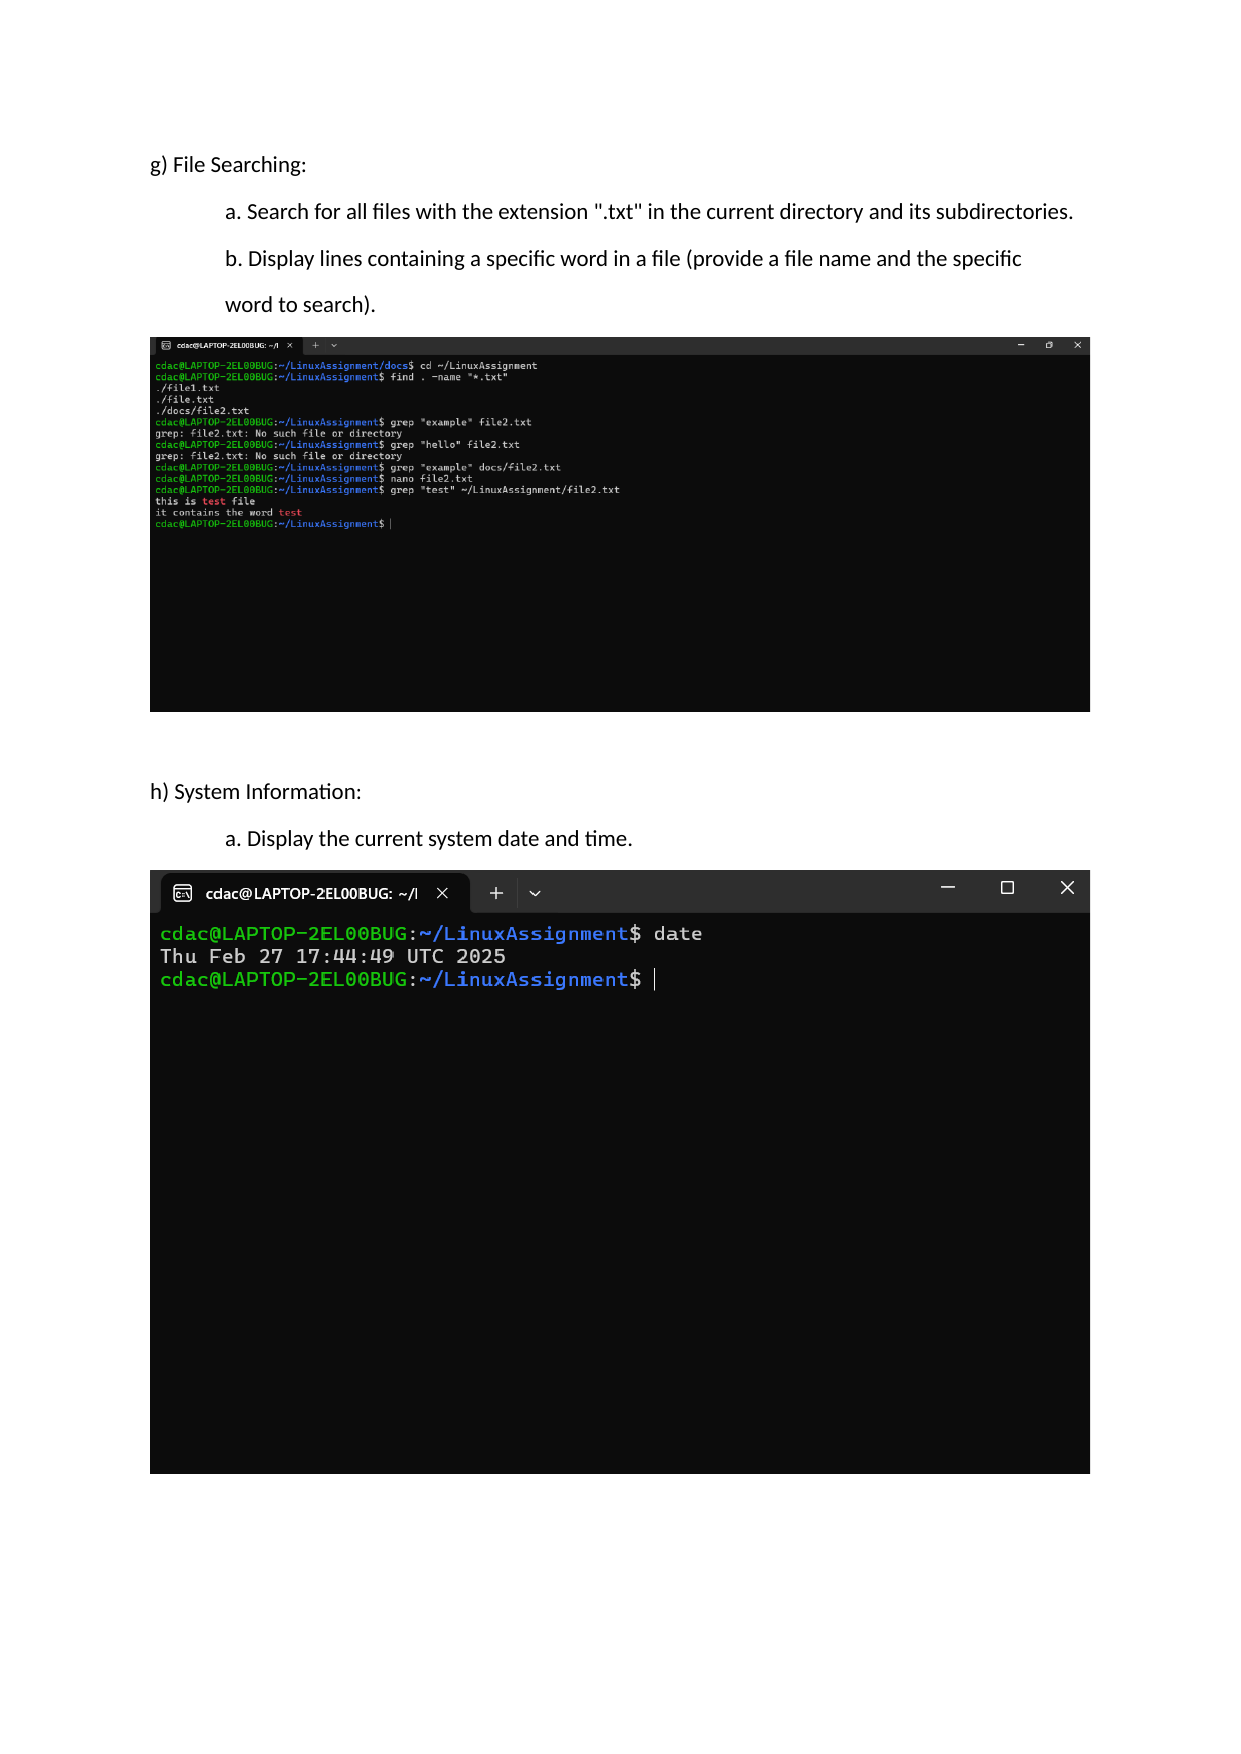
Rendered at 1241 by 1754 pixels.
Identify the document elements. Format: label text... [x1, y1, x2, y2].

picture [150, 870, 1091, 1474]
picture [150, 337, 1091, 712]
text g) File Searching: [150, 150, 1090, 178]
text b. Display lines containing a specific word in a file (provide a file name and the specific [225, 244, 1090, 272]
text word to search). [225, 291, 1090, 319]
text a. Search for all files with the extension ".txt" in the current directory and its subdirectories. [225, 197, 1090, 225]
text a. Display the current system date and time. [225, 824, 1090, 852]
text h) System Information: [150, 777, 1090, 805]
